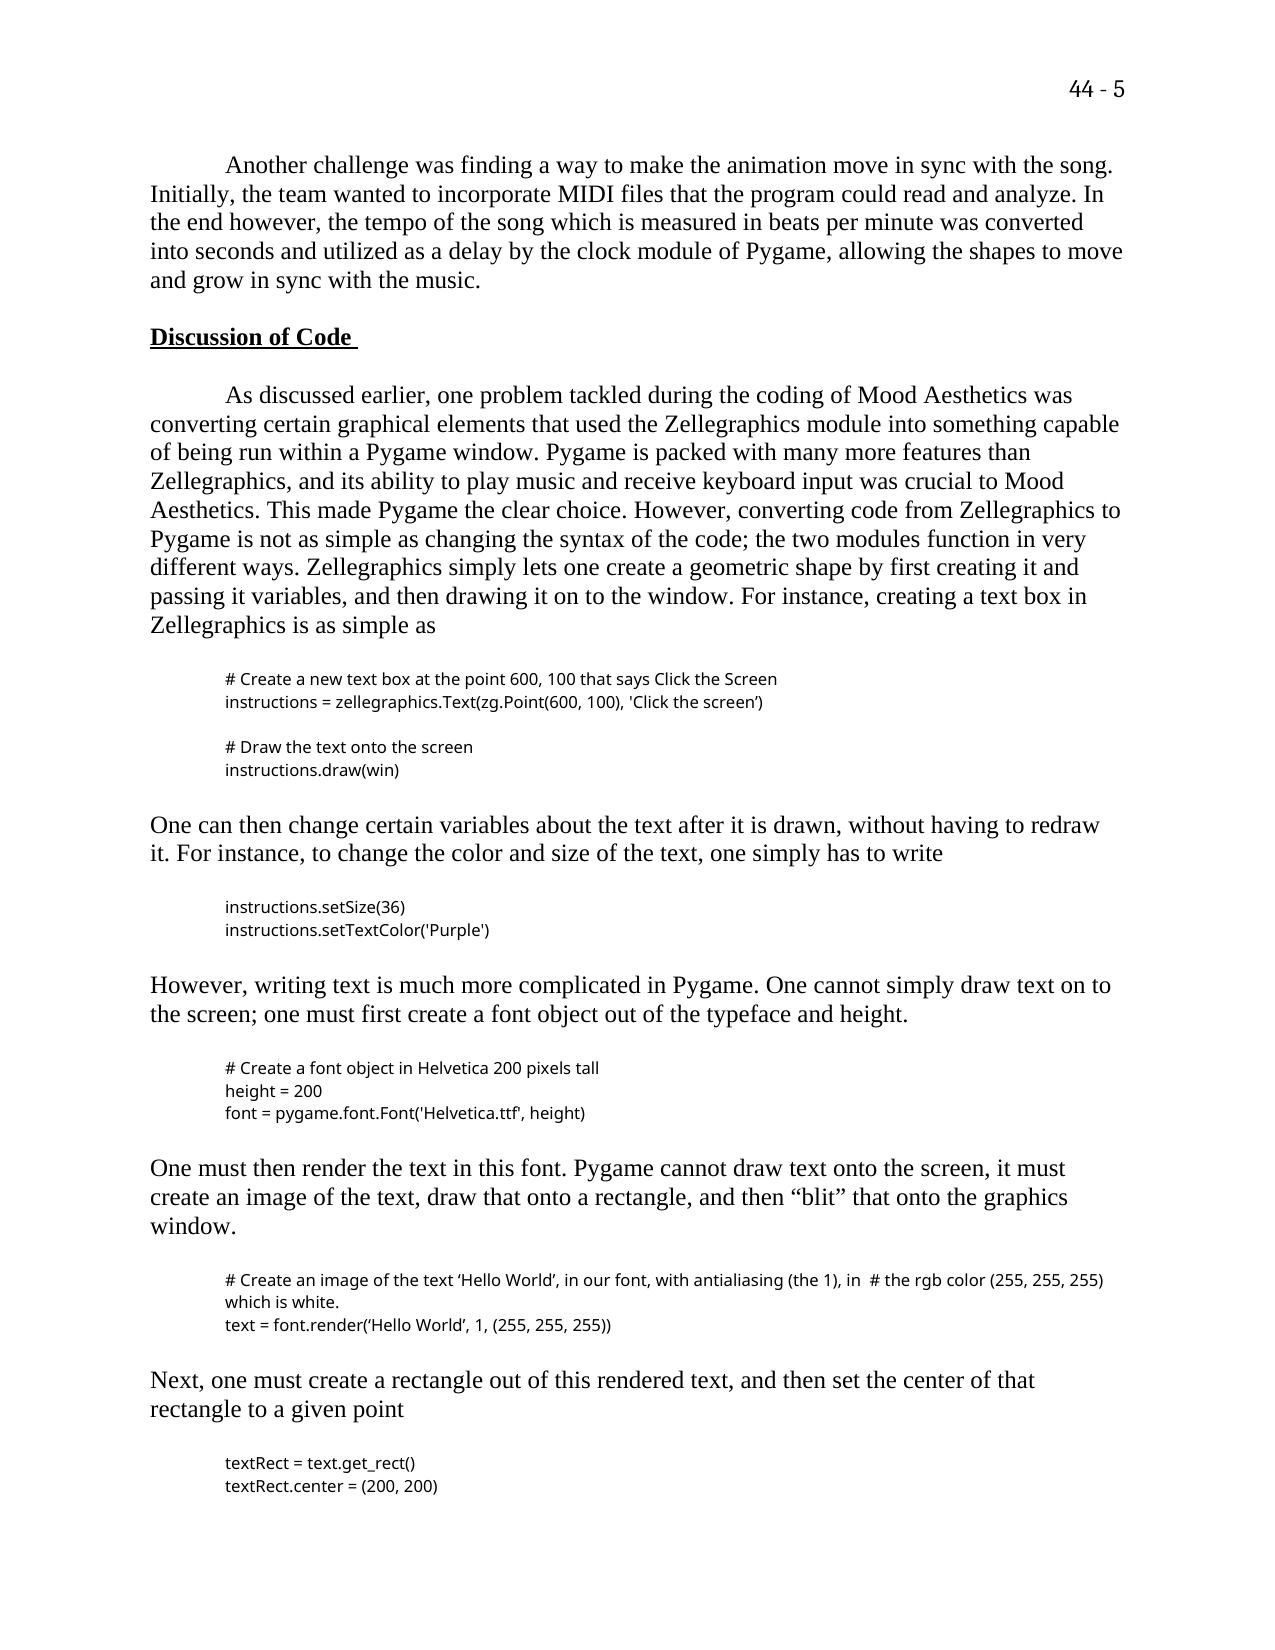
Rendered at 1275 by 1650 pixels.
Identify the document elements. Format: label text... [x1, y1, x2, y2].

text However, writing text is much more complicated in Pygame. One cannot simply draw text on to the screen; one must first create a font object out of the typeface and height. [150, 970, 1125, 1028]
text Discussion of Code [150, 322, 1125, 351]
text # Draw the text onto the screen [150, 736, 1125, 758]
text One can then change certain variables about the text after it is drawn, without having to redraw it. For instance, to change the color and size of the text, one simply has to write [150, 810, 1125, 867]
text # Create a font object in Helvetica 200 pixels tall [150, 1056, 1125, 1079]
text font = pygame.font.Font('Helvetica.ttf', height) [150, 1102, 1125, 1124]
text instructions.setTextColor('Purple') [150, 919, 1125, 941]
text text = font.render(‘Hello World’, 1, (255, 255, 255)) [150, 1314, 1125, 1336]
text instructions.setSize(36) [150, 896, 1125, 919]
text Another challenge was finding a way to make the animation move in sync with the song. Initially, the team wanted to incorporate MIDI files that the program could read and analyze. In the end however, the tempo of the song which is measured in beats per minute was converted into seconds and utilized as a delay by the clock module of Pygame, allowing the shapes to move and grow in sync with the music. [150, 150, 1125, 294]
text # Create an image of the text ‘Hello World’, in our font, with antialiasing (the 1), in # the rgb color (255, 255, 255) which is white. [225, 1268, 1125, 1314]
text Next, one must create a rectangle out of this rendered text, and then set the center of that rectangle to a given point [150, 1365, 1125, 1423]
text textRect = text.get_rect() [150, 1451, 1125, 1474]
text # Create a new text box at the point 600, 100 that says Click the Screen [150, 667, 1125, 690]
text textRect.center = (200, 200) [150, 1474, 1125, 1497]
text As discussed earlier, one problem tackled during the coding of Mood Aesthetics was converting certain graphical elements that used the Zellegraphics module into something capable of being run within a Pygame window. Pygame is packed with many more features than Zellegraphics, and its ability to play music and receive keyboard input was crucial to Mood Aesthetics. This made Pygame the clear choice. However, converting code from Zellegraphics to Pygame is not as simple as changing the syntax of the code; the two modules function in very different ways. Zellegraphics simply lets one create a geometric shape by first creating it and passing it variables, and then drawing it on to the window. For instance, creating a text box in Zellegraphics is as simple as [150, 380, 1125, 639]
text height = 200 [150, 1079, 1125, 1102]
text One must then render the text in this font. Pygame cannot draw text onto the screen, it must create an image of the text, draw that onto a rectangle, and then “blit” that onto the graphics window. [150, 1153, 1125, 1239]
text instructions.draw(win) [150, 758, 1125, 781]
text instructions = zellegraphics.Text(zg.Point(600, 100), 'Click the screen’) [150, 690, 1125, 713]
